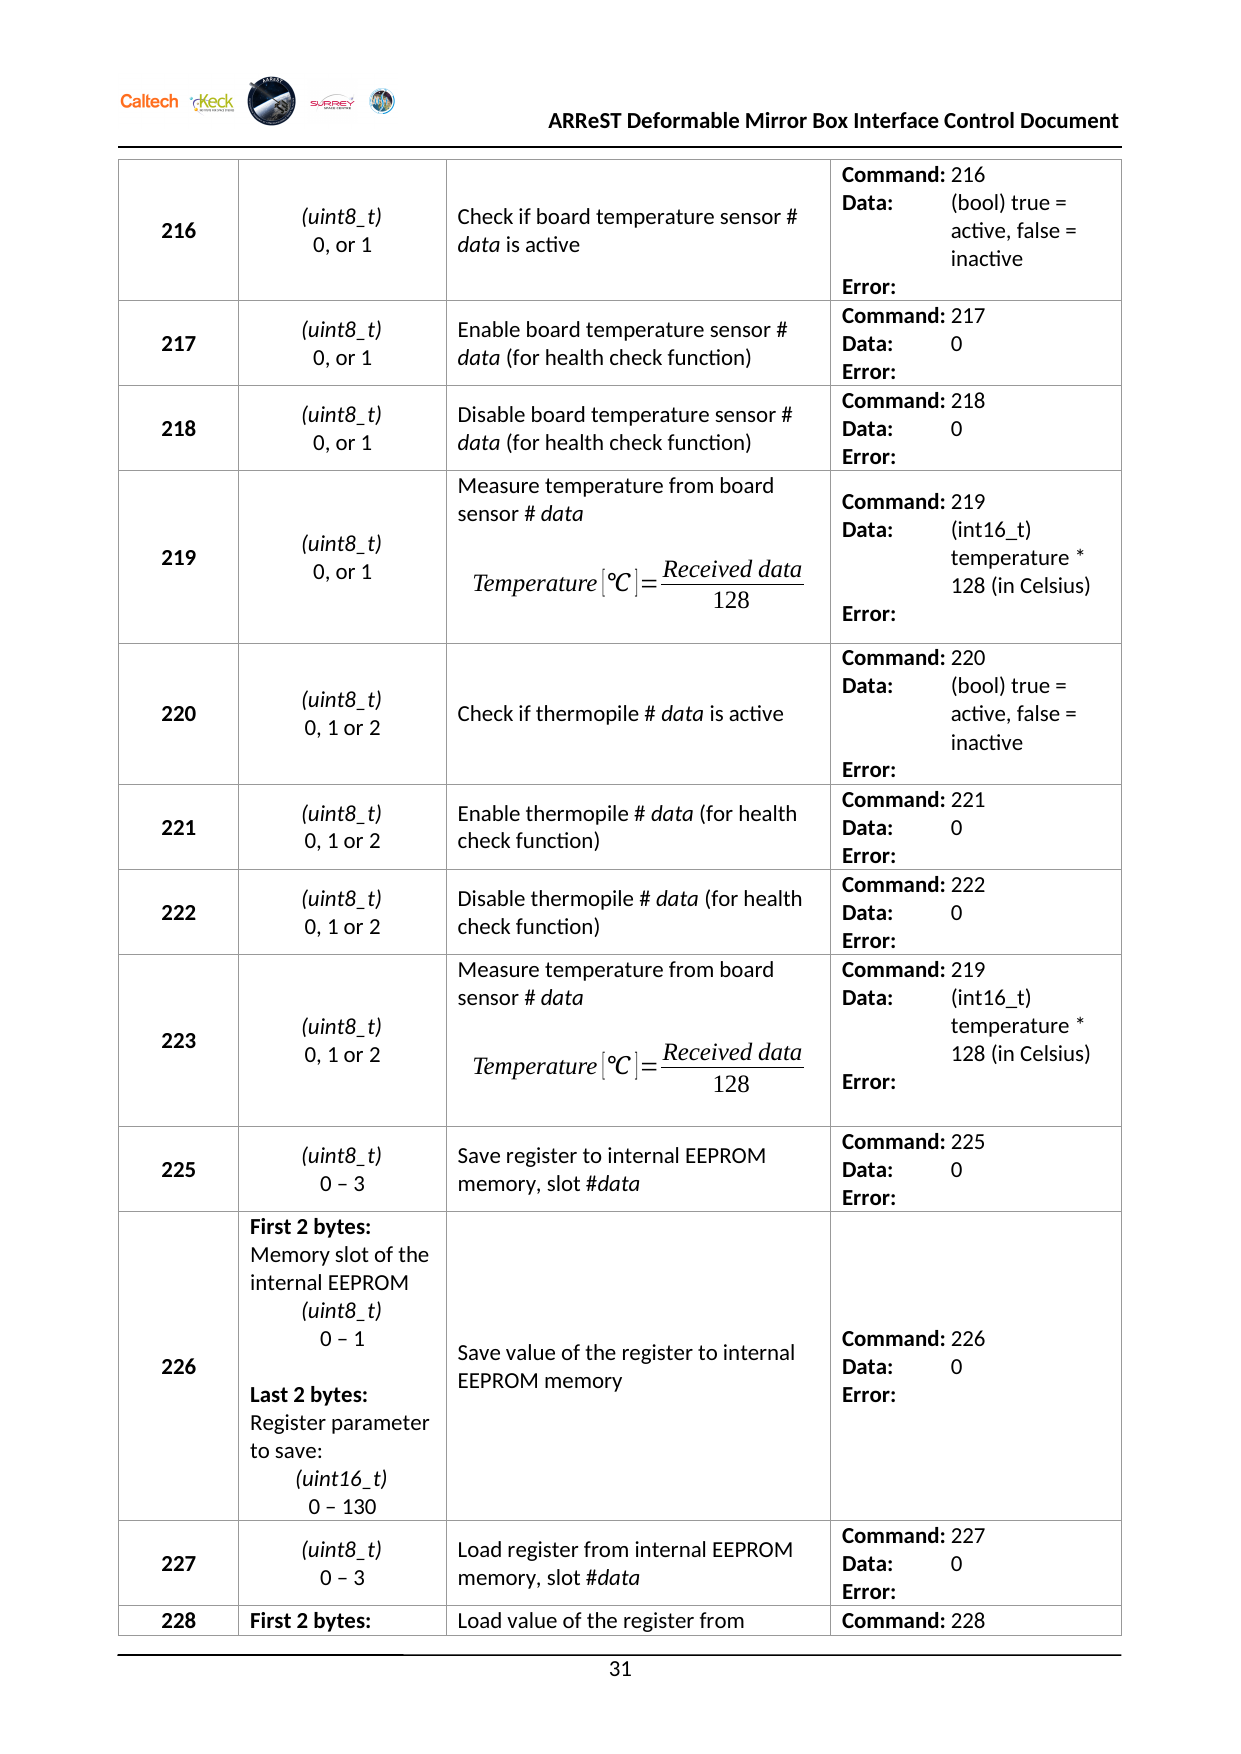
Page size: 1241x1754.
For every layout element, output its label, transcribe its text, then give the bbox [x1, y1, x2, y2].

table_cell 228 [119, 1606, 238, 1635]
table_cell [239, 1606, 446, 1635]
table_cell 226 [119, 1212, 238, 1520]
table_cell Command: 216 Data: (bool) true = active, false = inactive Error: [831, 160, 1121, 300]
table_cell 225 [119, 1127, 238, 1211]
table_cell Command: 226 Data: 0 Error: [831, 1212, 1121, 1520]
table_cell Disable thermopile # data (for health check function) [447, 870, 830, 954]
table_cell (uint8_t) 0 – 3 [239, 1127, 446, 1211]
table_cell 221 [119, 785, 238, 869]
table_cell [447, 1606, 830, 1635]
table_cell Command: 227 Data: 0 Error: [831, 1521, 1121, 1605]
table_cell 218 [119, 386, 238, 470]
table_cell Command: 220 Data: (bool) true = active, false = inactive Error: [831, 644, 1121, 784]
table_cell 219 [119, 471, 238, 642]
table_cell (uint8_t) 0, 1 or 2 [239, 785, 446, 869]
table_cell (uint8_t) 0, or 1 [239, 301, 446, 385]
table_cell Disable board temperature sensor # data (for health check function) [447, 386, 830, 470]
table_cell 222 [119, 870, 238, 954]
table_cell (uint8_t) 0, 1 or 2 [239, 955, 446, 1126]
table_cell Measure temperature from board sensor # data [447, 955, 830, 1126]
table_cell Measure temperature from board sensor # data [447, 471, 830, 642]
table_cell 217 [119, 301, 238, 385]
table_cell Command: 222 Data: 0 Error: [831, 870, 1121, 954]
table_cell (uint8_t) 0, or 1 [239, 386, 446, 470]
table_cell Command: 219 Data: (int16_t) temperature * 128 (in Celsius) Error: [831, 471, 1121, 642]
picture [118, 73, 398, 129]
table_cell Load register from internal EEPROM memory, slot #data [447, 1521, 830, 1605]
table_cell (uint8_t) 0, or 1 [239, 160, 446, 300]
table_cell Enable board temperature sensor # data (for health check function) [447, 301, 830, 385]
table_cell Check if thermopile # data is active [447, 644, 830, 784]
table_cell 223 [119, 955, 238, 1126]
table_cell 220 [119, 644, 238, 784]
table_cell Command: 217 Data: 0 Error: [831, 301, 1121, 385]
table_cell (uint8_t) 0, 1 or 2 [239, 644, 446, 784]
table_cell Check if board temperature sensor # data is active [447, 160, 830, 300]
table_cell Command: 218 Data: 0 Error: [831, 386, 1121, 470]
table_cell 216 [119, 160, 238, 300]
table_cell Command: 219 Data: (int16_t) temperature * 128 (in Celsius) Error: [831, 955, 1121, 1126]
table_cell 227 [119, 1521, 238, 1605]
table_cell (uint8_t) 0, or 1 [239, 471, 446, 642]
table_cell First 2 bytes: Memory slot of the internal EEPROM (uint8_t) 0 – 1 Last 2 bytes: Register parameter to save: (uint16_t) 0 – 130 [239, 1212, 446, 1520]
table_cell Enable thermopile # data (for health check function) [447, 785, 830, 869]
table_cell Save value of the register to internal EEPROM memory [447, 1212, 830, 1520]
table_cell Command: 221 Data: 0 Error: [831, 785, 1121, 869]
table_cell (uint8_t) 0, 1 or 2 [239, 870, 446, 954]
table_cell (uint8_t) 0 – 3 [239, 1521, 446, 1605]
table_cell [831, 1606, 1121, 1635]
table_cell Command: 225 Data: 0 Error: [831, 1127, 1121, 1211]
table_cell Save register to internal EEPROM memory, slot #data [447, 1127, 830, 1211]
